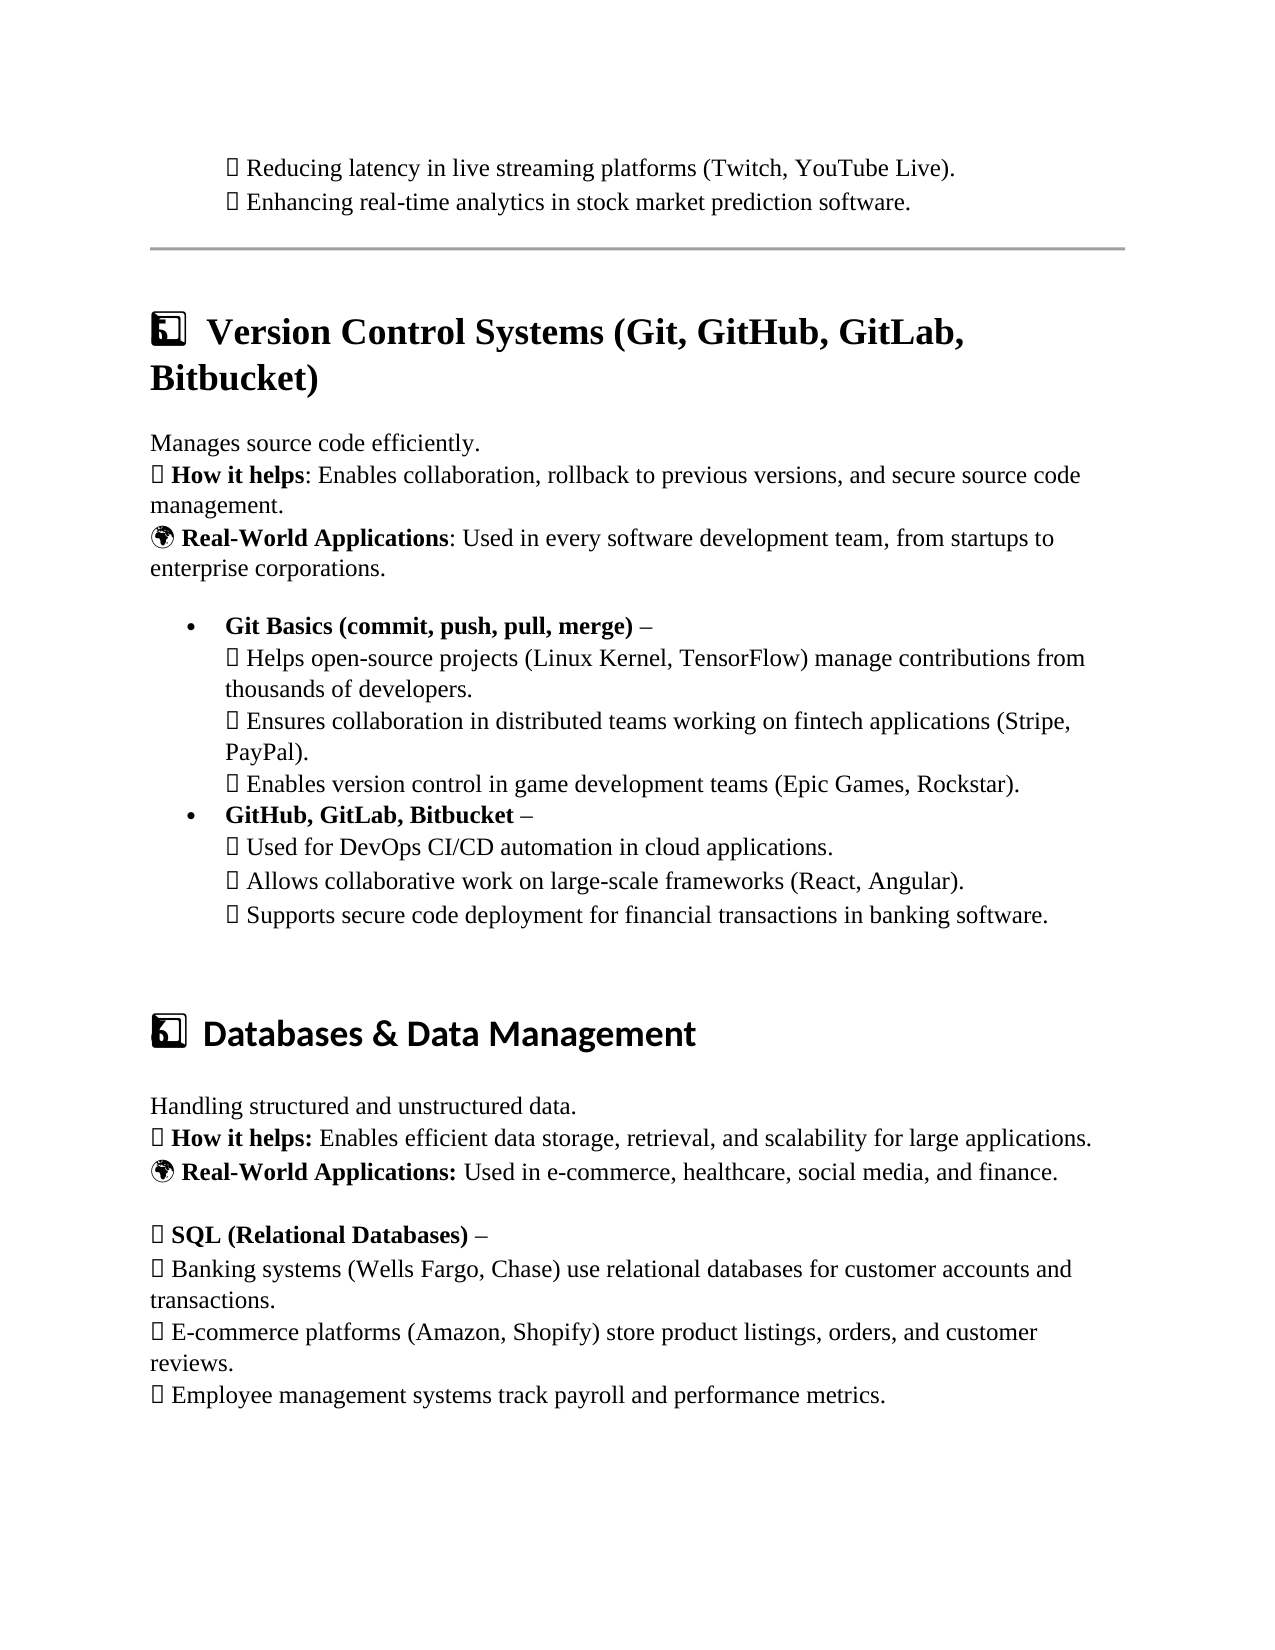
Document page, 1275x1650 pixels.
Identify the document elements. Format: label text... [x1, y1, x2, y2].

text Manages source code efficiently. 💡 How it helps: Enables collaboration, rollback to previous versions, and secure source code management. 🌍 Real-World Applications: Used in every software development team, from startups to enterprise corporations. [150, 428, 1125, 582]
list Git Basics (commit, push, pull, merge) – 📌 Helps open-source projects (Linux Kernel, TensorFlow) manage contributions from thousands of developers. 📌 Ensures collaboration in distributed teams working on fintech applications (Stripe, PayPal). 📌 Enables version control in game development teams (Epic Games, Rockstar). [187, 611, 1125, 800]
text 5️⃣ Version Control Systems (Git, GitHub, GitLab, Bitbucket) [150, 304, 1125, 399]
list GitHub, GitLab, Bitbucket – 📌 Used for DevOps CI/CD automation in cloud applications. 📌 Allows collaborative work on large-scale frameworks (React, Angular). 📌 Supports secure code deployment for financial transactions in banking software. [187, 800, 1125, 931]
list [187, 150, 1125, 218]
text 🔹 SQL (Relational Databases) – 📌 Banking systems (Wells Fargo, Chase) use relational databases for customer accounts and transactions. 📌 E-commerce platforms (Amazon, Shopify) store product listings, orders, and customer reviews. 📌 Employee management systems track payroll and performance metrics. [150, 1217, 1125, 1411]
text Handling structured and unstructured data. 💡 How it helps: Enables efficient data storage, retrieval, and scalability for large applications. 🌍 Real-World Applications: Used in e-commerce, healthcare, social media, and finance. [150, 1091, 1125, 1188]
text 6️⃣ Databases & Data Management [150, 1007, 1125, 1058]
